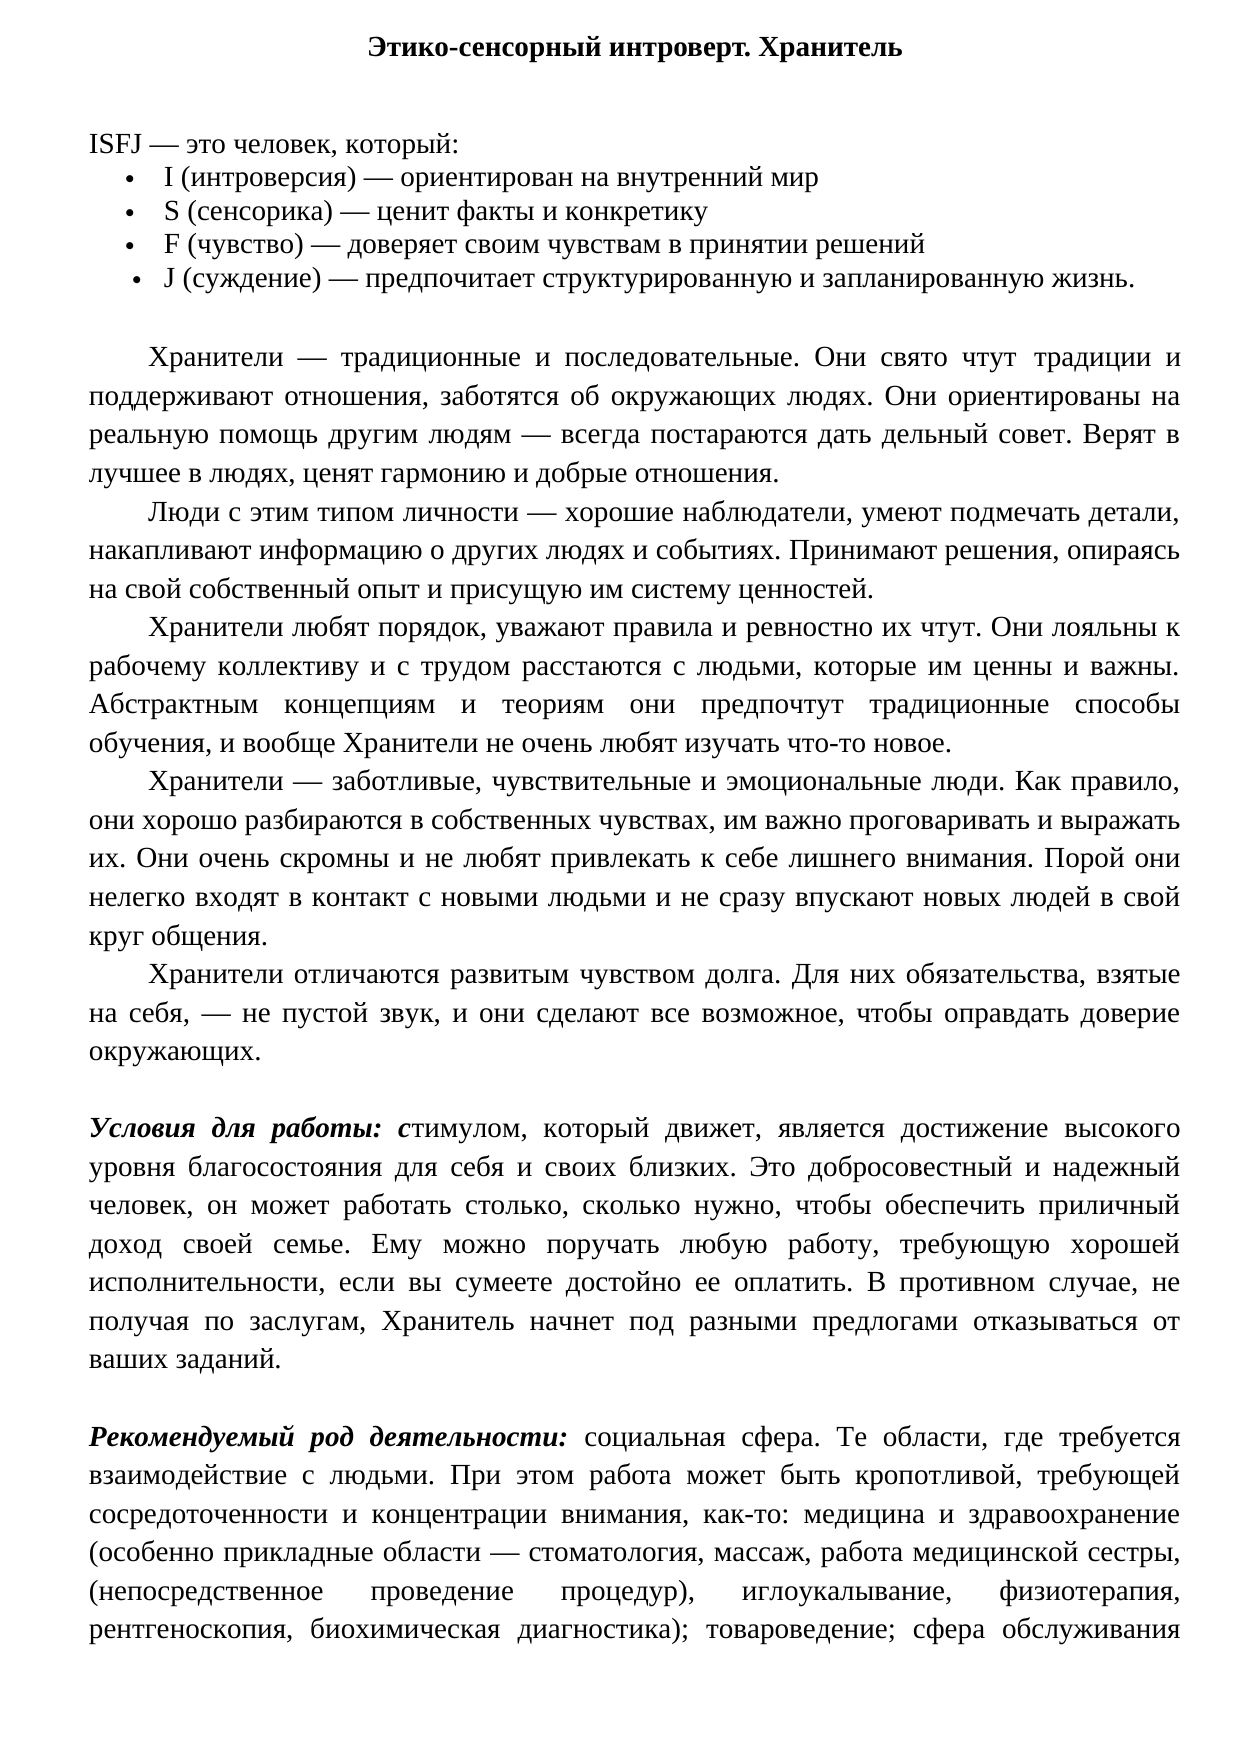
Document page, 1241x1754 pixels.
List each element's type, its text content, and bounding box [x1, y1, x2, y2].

text Хранители любят порядок, уважают правила и ревностно их чтут. Они лояльны к рабочему коллективу и с трудом расстаются с людьми, которые им ценны и важны. Абстрактным концепциям и теориям они предпочтут традиционные способы обучения, и вообще Хранители не очень любят изучать что-то новое. [89, 609, 1181, 758]
list J (суждение) — предпочитает структурированную и запланированную жизнь. [74, 260, 1181, 293]
text Этико-сенсорный интроверт. Хранитель [89, 29, 1181, 63]
text Условия для работы: стимулом, который движет, является достижение высокого уровня благосостояния для себя и своих близких. Это добросовестный и надежный человек, он может работать столько, сколько нужно, чтобы обеспечить приличный доход своей семье. Ему можно поручать любую работу, требующую хорошей исполнительности, если вы сумеете достойно ее оплатить. В противном случае, не получая по заслугам, Хранитель начнет под разными предлогами отказываться от ваших заданий. [89, 1110, 1181, 1375]
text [89, 1419, 1181, 1645]
list S (сенсорика) — ценит факты и конкретику [126, 193, 1181, 226]
list F (чувство) — доверяет своим чувствам в принятии решений [126, 226, 1181, 260]
text Хранители — традиционные и последовательные. Они свято чтут традиции и поддерживают отношения, заботятся об окружающих людях. Они ориентированы на реальную помощь другим людям — всегда постараются дать дельный совет. Верят в лучшее в людях, ценят гармонию и добрые отношения. [89, 339, 1181, 489]
text Хранители отличаются развитым чувством долга. Для них обязательства, взятые на себя, — не пустой звук, и они сделают все возможное, чтобы оправдать доверие окружающих. [89, 956, 1181, 1067]
list I (интроверсия) — ориентирован на внутренний мир [126, 159, 1181, 193]
text Люди с этим типом личности — хорошие наблюдатели, умеют подмечать детали, накапливают информацию о других людях и событиях. Принимают решения, опираясь на свой собственный опыт и присущую им систему ценностей. [89, 494, 1181, 604]
text ISFJ — это человек, который: [89, 126, 1181, 159]
text Хранители — заботливые, чувствительные и эмоциональные люди. Как правило, они хорошо разбираются в собственных чувствах, им важно проговаривать и выражать их. Они очень скромны и не любят привлекать к себе лишнего внимания. Порой они нелегко входят в контакт с новыми людьми и не сразу впускают новых людей в свой круг общения. [89, 763, 1181, 951]
